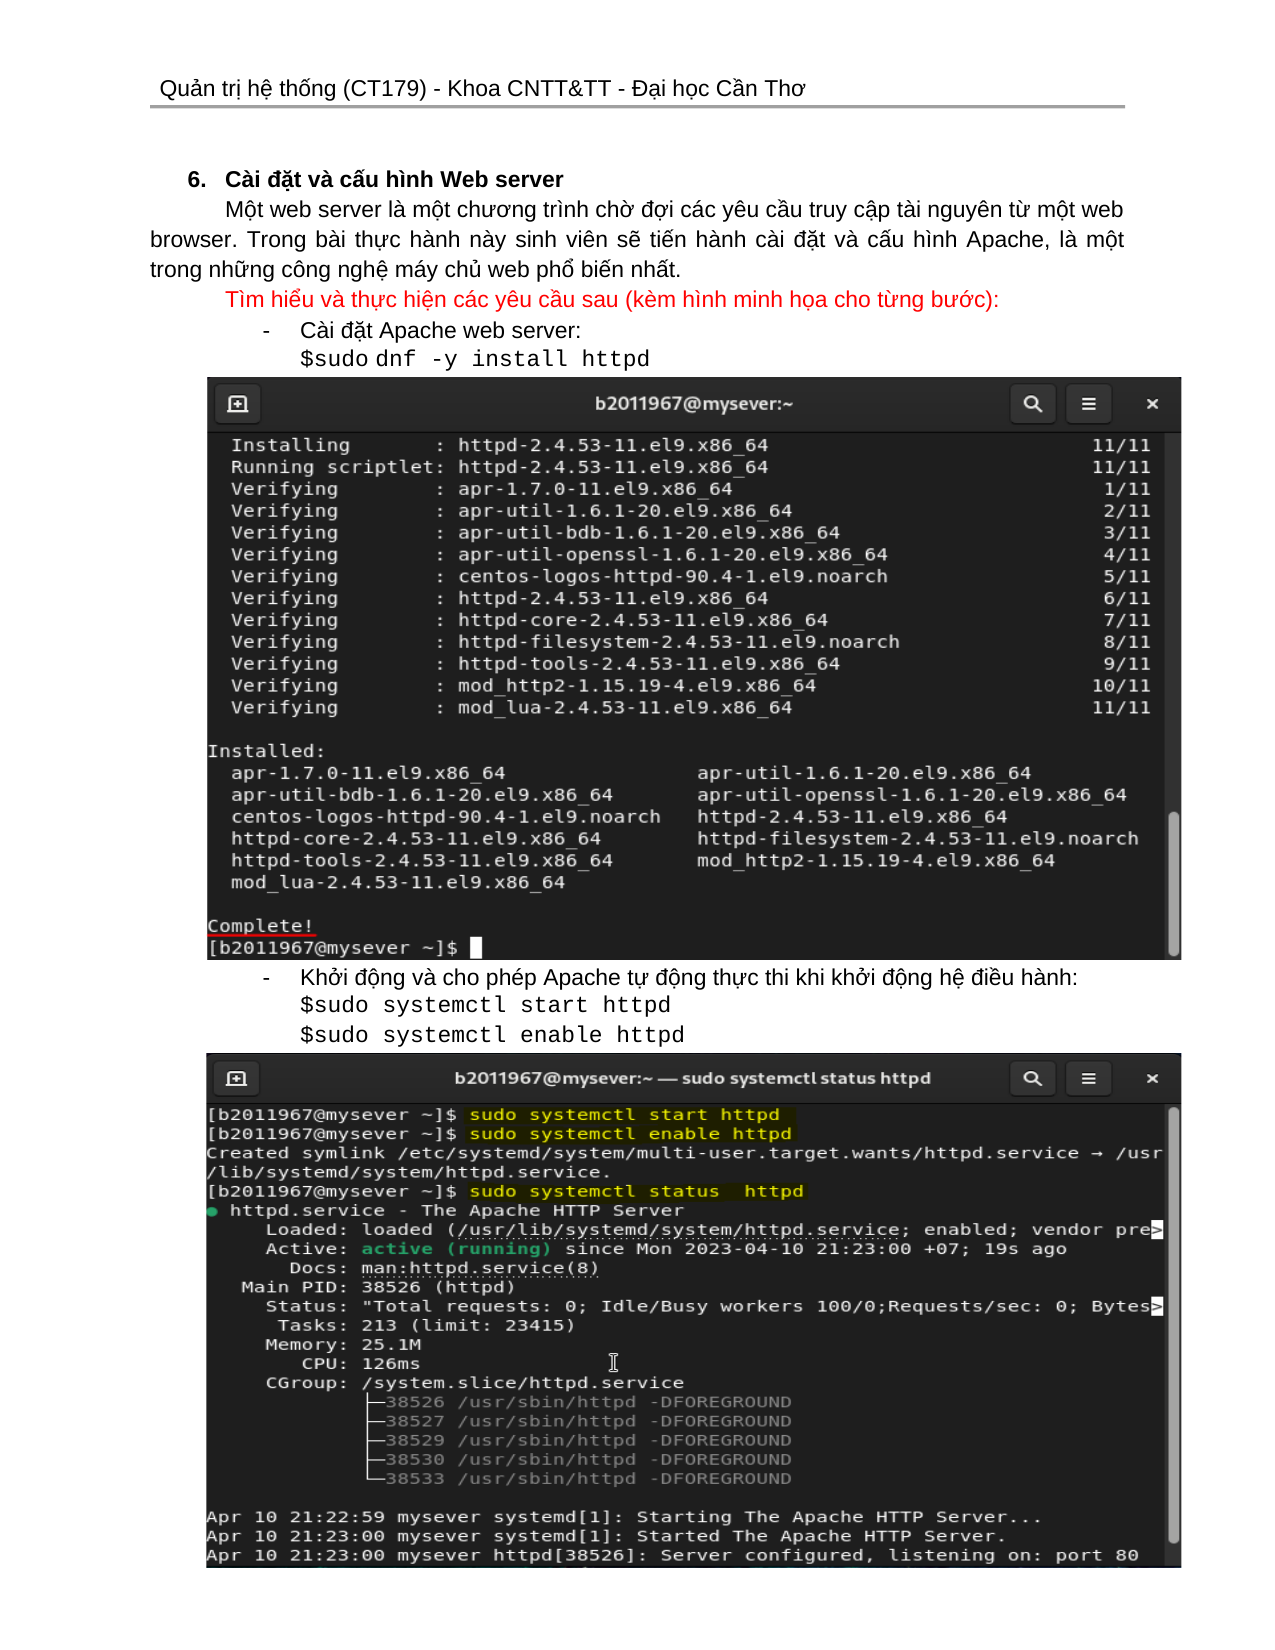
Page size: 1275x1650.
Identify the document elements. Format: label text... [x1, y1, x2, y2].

list Cài đặt và cấu hình Web server [187, 166, 1125, 192]
picture [206, 377, 1182, 960]
picture [206, 1053, 1182, 1568]
text Một web server là một chương trình chờ đợi các yêu cầu truy cập tài nguyên từ một web browser. Trong bài thực hành này sinh viên sẽ tiến hành cài đặt và cấu hình Apache, là một trong những công nghệ máy chủ web phổ biến nhất. [150, 196, 1125, 283]
list Khởi động và cho phép Apache tự động thực thi khi khởi động hệ điều hành: [262, 964, 1125, 990]
text $sudo systemctl start httpd [300, 994, 1125, 1020]
text Tìm hiểu và thực hiện các yêu cầu sau (kèm hình minh họa cho từng bước): [150, 286, 1125, 313]
text $sudo systemctl enable httpd [300, 1024, 1125, 1049]
list Cài đặt Apache web server: [262, 317, 1125, 343]
text $sudo dnf -y install httpd [300, 347, 1125, 373]
